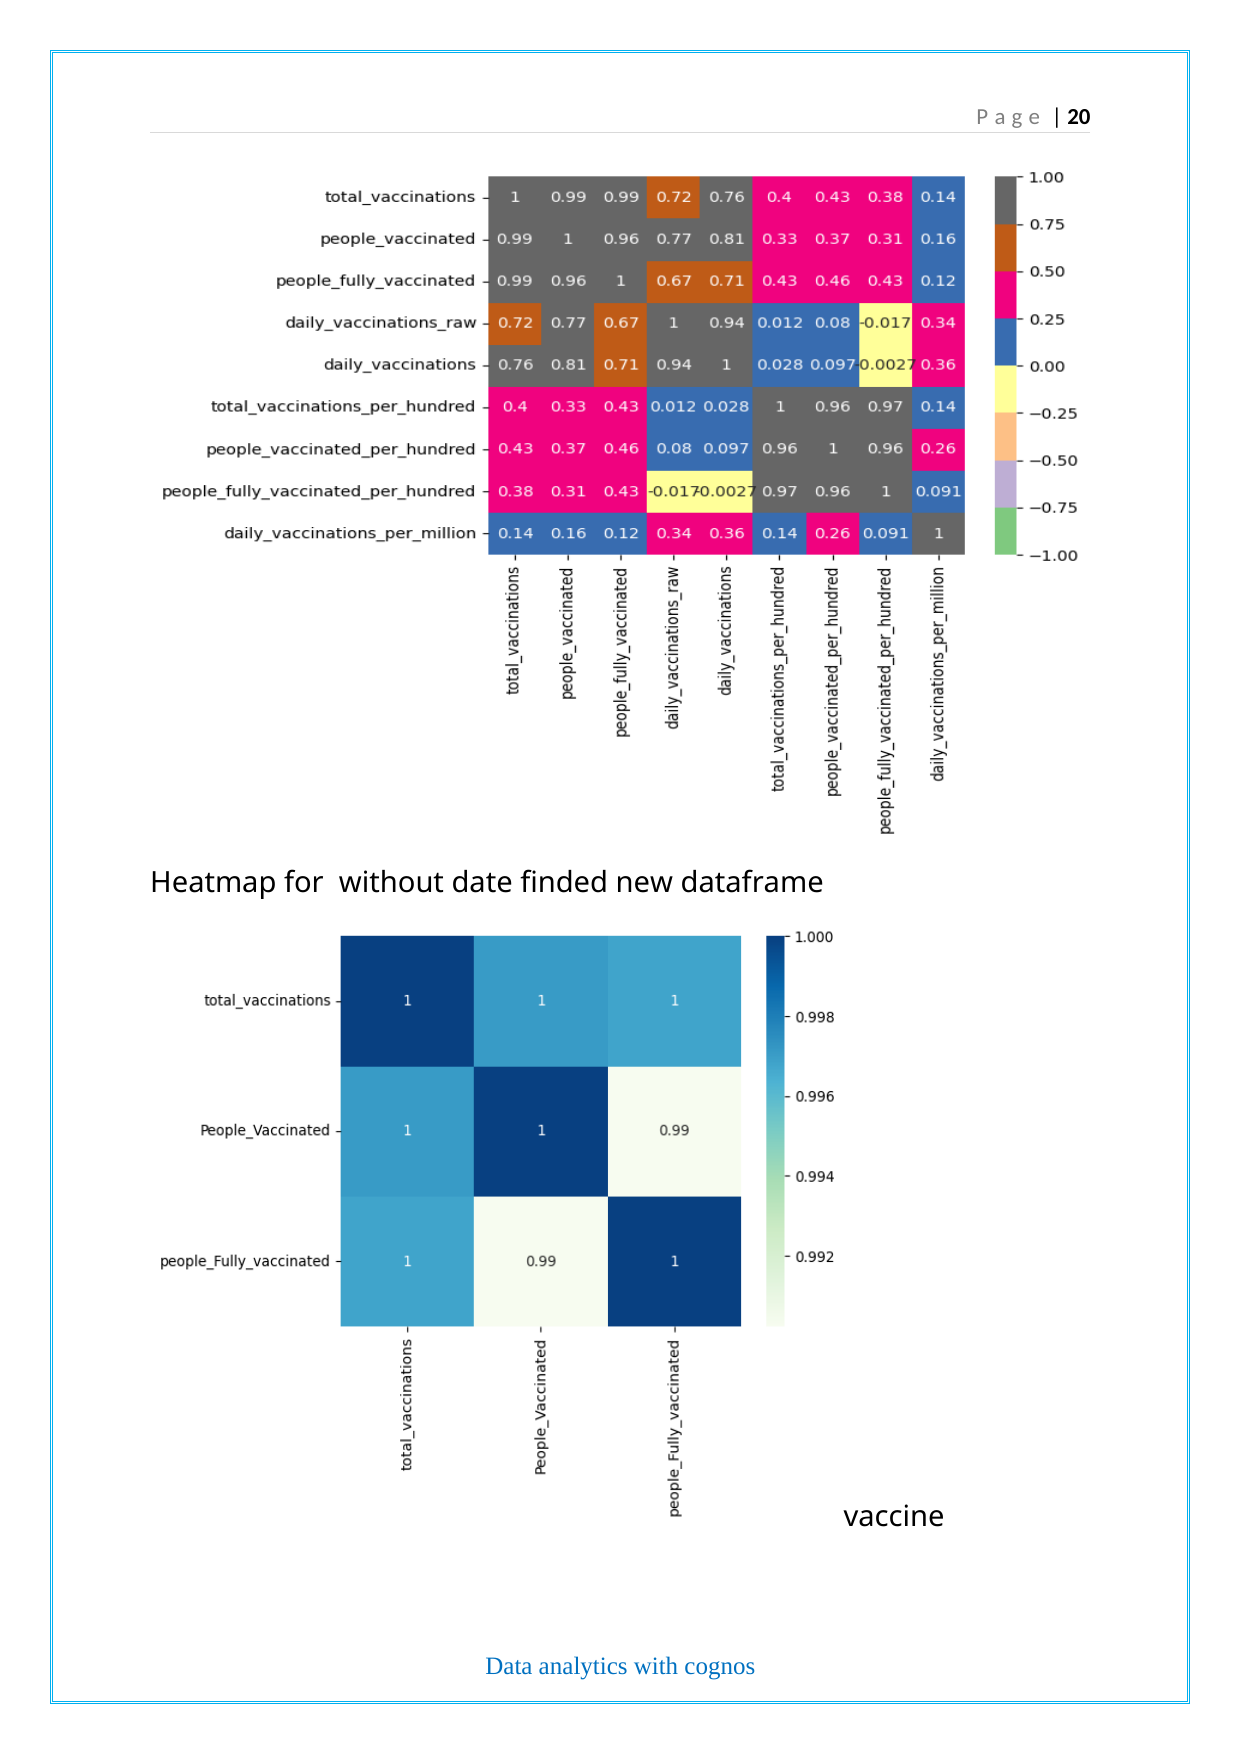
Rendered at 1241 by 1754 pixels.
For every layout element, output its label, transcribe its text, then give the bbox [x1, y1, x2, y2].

picture [150, 161, 1091, 843]
picture [150, 920, 844, 1526]
text Heatmap for without date finded new dataframe [150, 861, 1090, 901]
